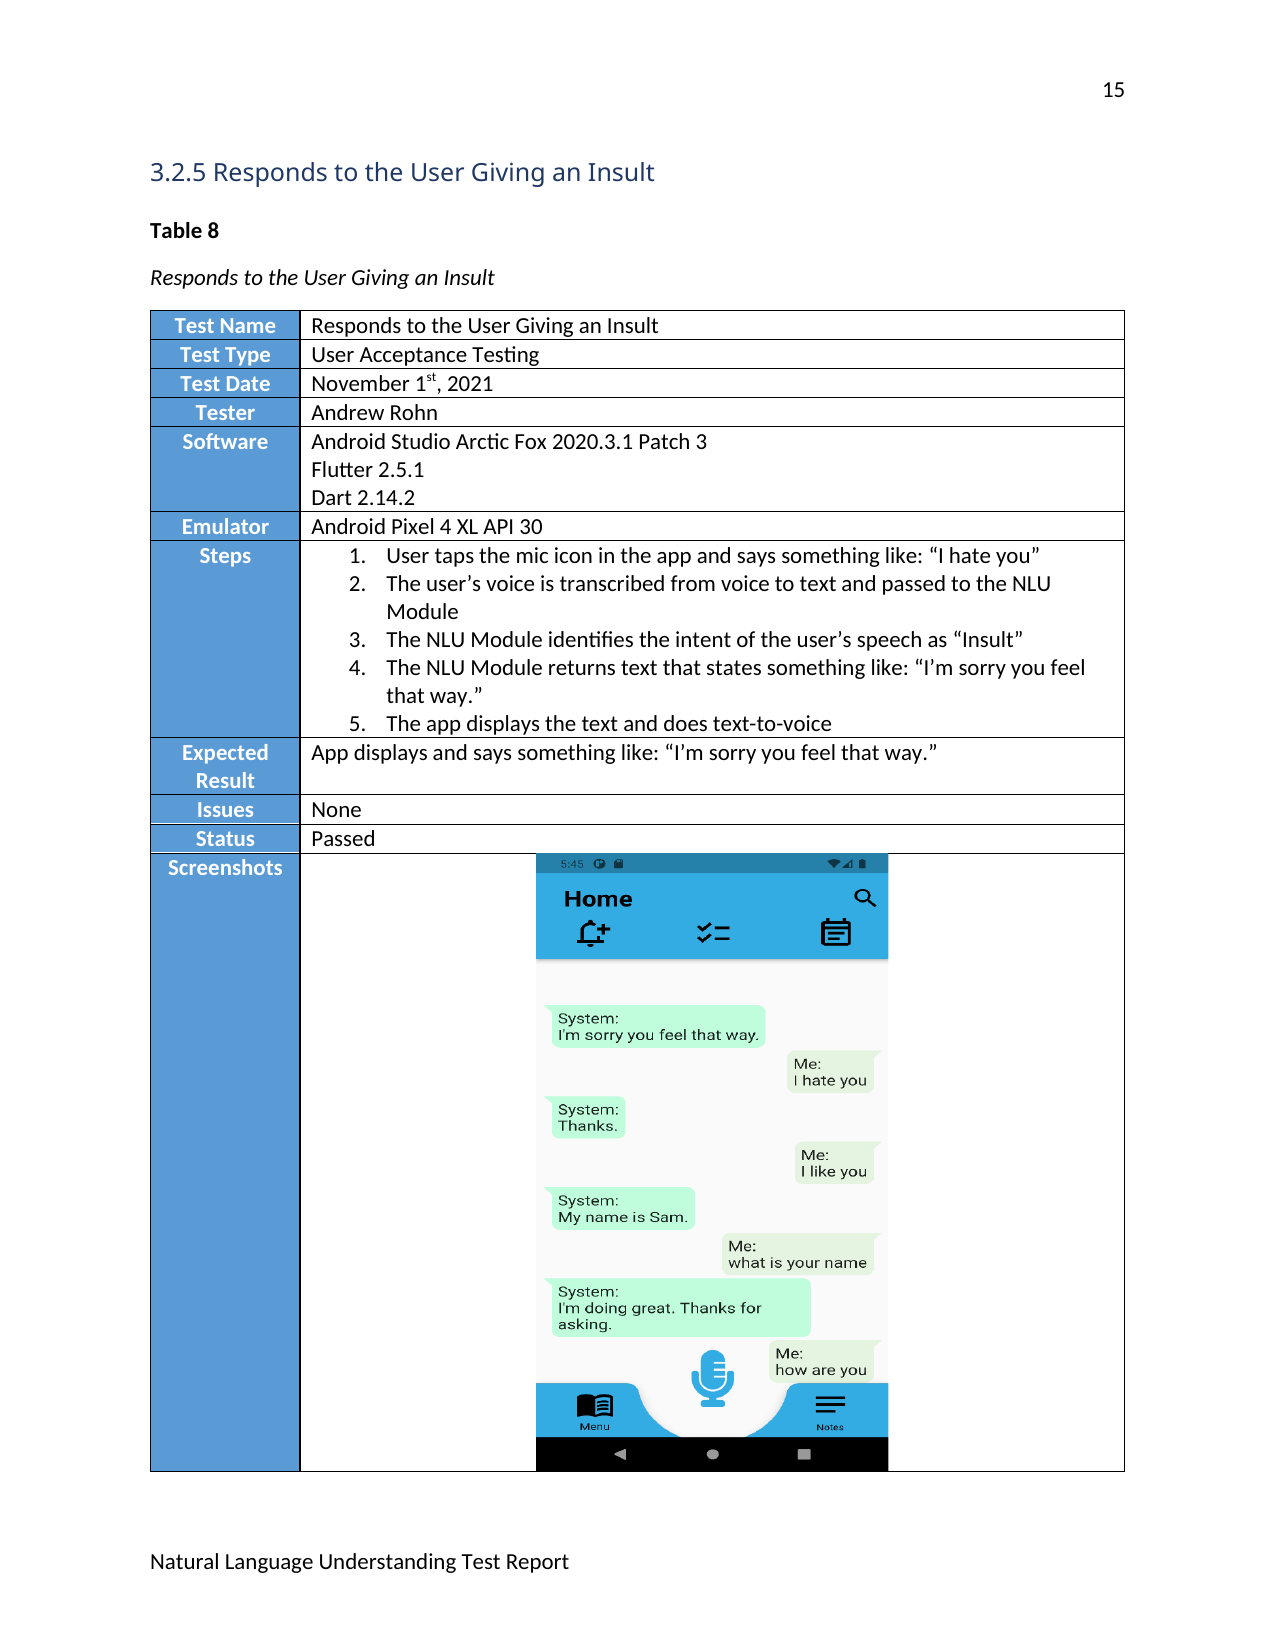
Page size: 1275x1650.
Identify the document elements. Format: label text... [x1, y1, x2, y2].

table_cell Screenshots [151, 854, 299, 1471]
subtitle 3.2.5 Responds to the User Giving an Insult [150, 154, 1125, 188]
picture [536, 853, 889, 1471]
table_cell None [301, 795, 1124, 823]
table_cell Status [151, 825, 299, 852]
table_cell Steps [151, 541, 299, 737]
table_cell [301, 854, 536, 1471]
table_cell Tester [151, 398, 299, 426]
table_header Responds to the User Giving an Insult [301, 311, 1124, 339]
text Responds to the User Giving an Insult [150, 263, 1125, 291]
table_cell November 1st, 2021 [301, 369, 1124, 397]
table_cell Android Studio Arctic Fox 2020.3.1 Patch 3 Flutter 2.5.1 Dart 2.14.2 [301, 427, 1124, 511]
table_header Test Name [151, 311, 299, 339]
table_cell Emulator [151, 512, 299, 540]
table_cell User taps the mic icon in the app and says something like: “I hate you” The user’s voice is transcribed from voice to text and passed to the NLU Module The NLU Module identifies the intent of the user’s speech as “Insult” The NLU Module returns text that states something like: “I’m sorry you feel that way.” The app displays the text and does text-to-voice [301, 541, 1124, 737]
table_cell User Acceptance Testing [301, 340, 1124, 368]
table_cell App displays and says something like: “I’m sorry you feel that way.” [301, 738, 1124, 794]
table_cell Test Date [151, 369, 299, 397]
text Table 8 [150, 216, 1125, 244]
table_cell Passed [301, 825, 1124, 852]
table_cell Software [151, 427, 299, 511]
table_cell Android Pixel 4 XL API 30 [301, 512, 1124, 540]
table_cell Issues [151, 795, 299, 823]
table_cell Andrew Rohn [301, 398, 1124, 426]
table_cell Expected Result [151, 738, 299, 794]
table_cell Test Type [151, 340, 299, 368]
table_cell [889, 854, 1124, 1471]
